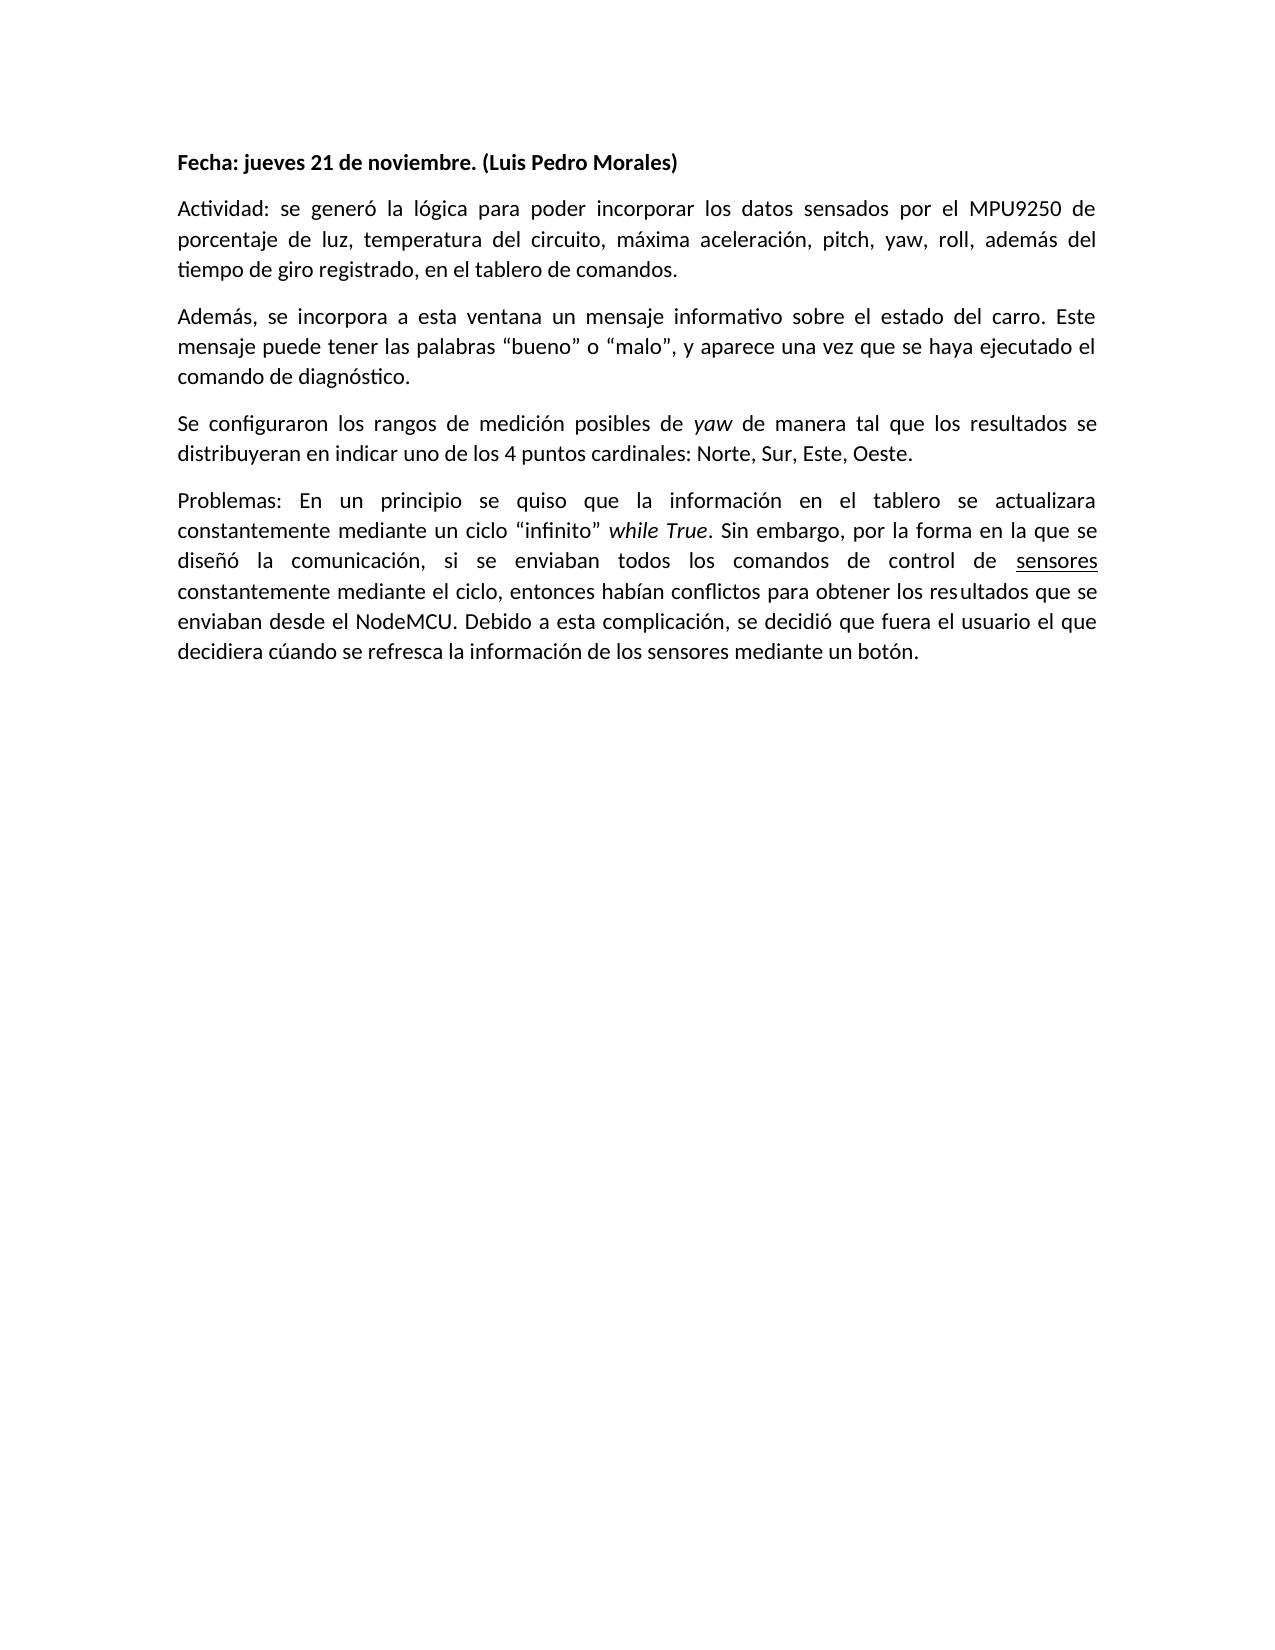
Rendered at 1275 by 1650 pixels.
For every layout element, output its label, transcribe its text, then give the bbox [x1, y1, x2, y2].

text Problemas: En un principio se quiso que la información en el tablero se actualizara constantemente mediante un ciclo “infinito” while True. Sin embargo, por la forma en la que se diseñó la comunicación, si se enviaban todos los comandos de control de sensores constantemente mediante el ciclo, entonces habían conflictos para obtener los resultados que se enviaban desde el NodeMCU. Debido a esta complicación, se decidió que fuera el usuario el que decidiera cúando se refresca la información de los sensores mediante un botón. [177, 486, 1098, 665]
text Se configuraron los rangos de medición posibles de yaw de manera tal que los resultados se distribuyeran en indicar uno de los 4 puntos cardinales: Norte, Sur, Este, Oeste. [177, 409, 1098, 467]
text Actividad: se generó la lógica para poder incorporar los datos sensados por el MPU9250 de porcentaje de luz, temperatura del circuito, máxima aceleración, pitch, yaw, roll, además del tiempo de giro registrado, en el tablero de comandos. [177, 194, 1098, 283]
text Además, se incorpora a esta ventana un mensaje informativo sobre el estado del carro. Este mensaje puede tener las palabras “bueno” o “malo”, y aparece una vez que se haya ejecutado el comando de diagnóstico. [177, 302, 1098, 390]
text Fecha: jueves 21 de noviembre. (Luis Pedro Morales) [177, 148, 1098, 176]
